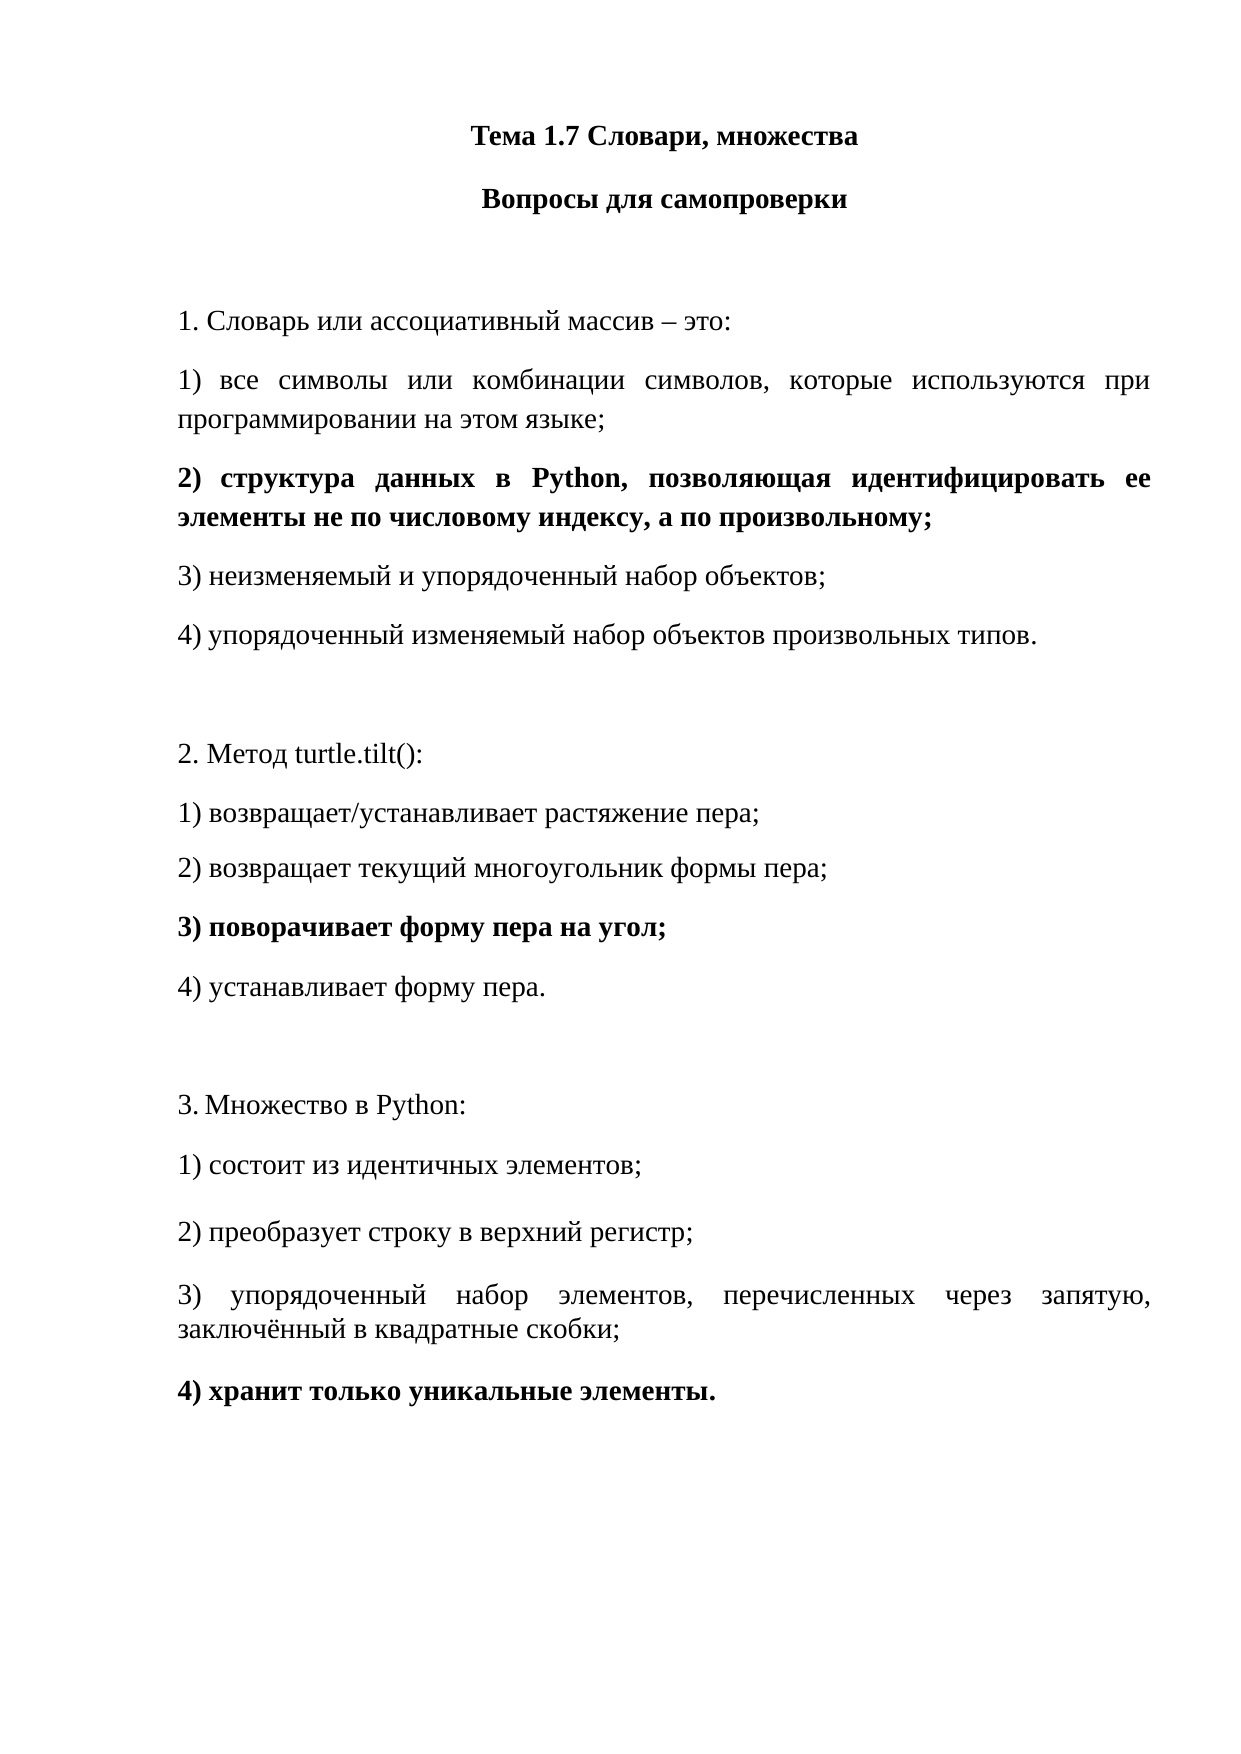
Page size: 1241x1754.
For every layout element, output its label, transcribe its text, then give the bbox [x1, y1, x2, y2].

text 3) упорядоченный набор элементов, перечисленных через запятую, заключённый в квадратные скобки; [177, 1277, 1152, 1344]
subtitle Вопросы для самопроверки [177, 181, 1152, 214]
text 1) состоит из идентичных элементов; [177, 1147, 1152, 1180]
text 4) хранит только уникальные элементы. [177, 1373, 1152, 1407]
text 3) неизменяемый и упорядоченный набор объектов; [177, 558, 1152, 592]
text 1. Словарь или ассоциативный массив – это: [177, 303, 1152, 336]
subtitle Тема 1.7 Словари, множества [177, 118, 1152, 152]
text 2) возвращает текущий многоугольник формы пера; [177, 850, 1152, 883]
text 2) структура данных в Python, позволяющая идентифицировать ее элементы не по числовому индексу, а по произвольному; [177, 460, 1152, 532]
text 3. Множество в Python: [177, 1087, 1152, 1121]
text 1) возвращает/устанавливает растяжение пера; [177, 796, 1152, 829]
text 3) поворачивает форму пера на угол; [177, 909, 1152, 943]
text 1) все символы или комбинации символов, которые используются при программировании на этом языке; [177, 362, 1152, 434]
text 4) устанавливает форму пера. [177, 969, 1152, 1002]
text 4) упорядоченный изменяемый набор объектов произвольных типов. [177, 617, 1152, 651]
text 2. Метод turtle.tilt(): [177, 736, 1152, 770]
text 2) преобразует строку в верхний регистр; [177, 1214, 1152, 1248]
